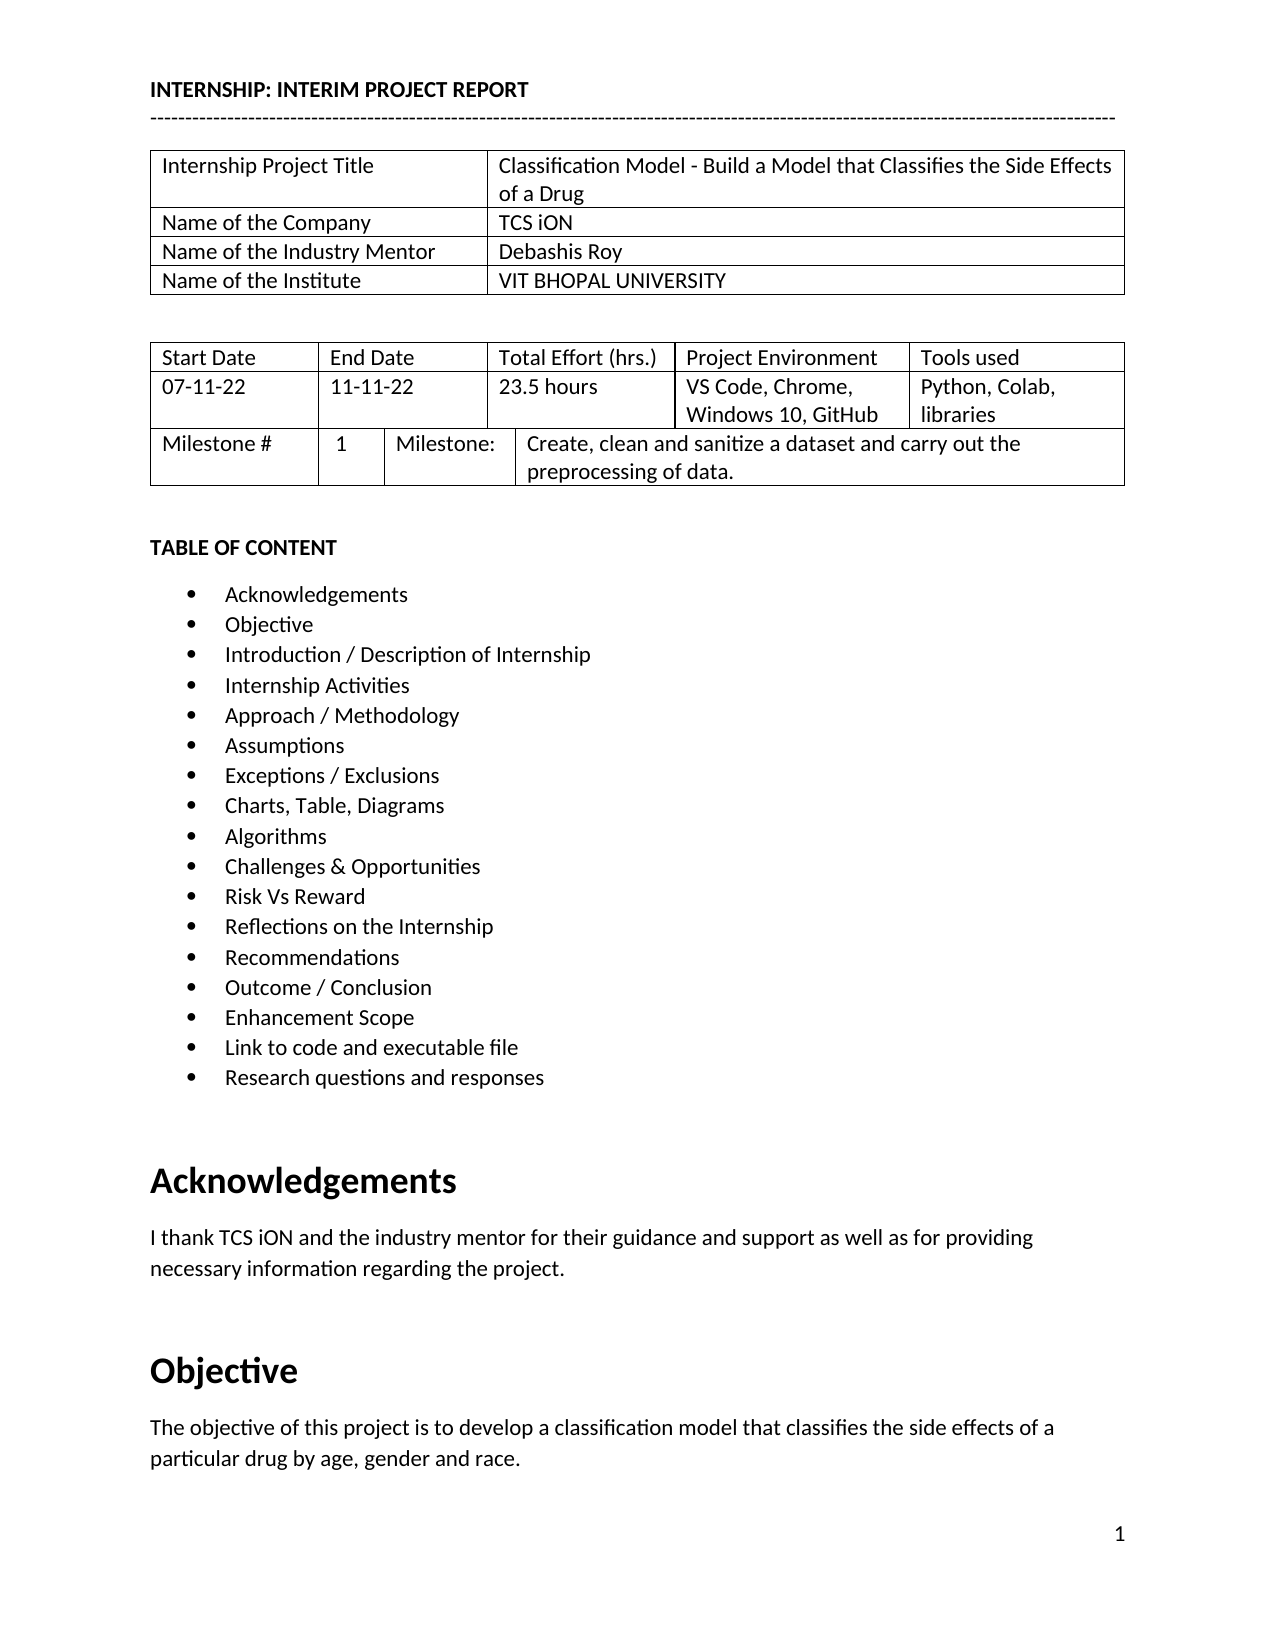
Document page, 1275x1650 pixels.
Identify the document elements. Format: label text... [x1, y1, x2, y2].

table_cell VS Code, Chrome, Windows 10, GitHub [676, 372, 909, 428]
list Recommendations [187, 943, 1125, 971]
list Assumptions [187, 731, 1125, 759]
text TABLE OF CONTENT [150, 533, 1125, 561]
table_cell Create, clean and sanitize a dataset and carry out the preprocessing of data. [516, 429, 1124, 485]
table_cell VIT BHOPAL UNIVERSITY [488, 266, 1124, 294]
list Acknowledgements [187, 580, 1125, 608]
table_header Classification Model - Build a Model that Classifies the Side Effects of a Drug [488, 151, 1124, 207]
text Objective [150, 1347, 1125, 1393]
table_cell 1 [319, 429, 384, 485]
list Charts, Table, Diagrams [187, 792, 1125, 820]
list Introduction / Description of Internship [187, 641, 1125, 669]
table_header Project Environment [676, 343, 909, 371]
table_cell Milestone # [151, 429, 318, 485]
table_cell 07-11-22 [151, 372, 318, 428]
list Research questions and responses [187, 1063, 1125, 1092]
table_header Tools used [910, 343, 1124, 371]
list Risk Vs Reward [187, 882, 1125, 910]
list Internship Activities [187, 671, 1125, 699]
list Objective [187, 610, 1125, 638]
list Link to code and executable file [187, 1033, 1125, 1061]
table_cell 23.5 hours [488, 372, 674, 428]
table_cell Name of the Industry Mentor [151, 237, 487, 265]
list Algorithms [187, 822, 1125, 850]
table_cell 11-11-22 [319, 372, 487, 428]
list Enhancement Scope [187, 1003, 1125, 1031]
table_header End Date [319, 343, 487, 371]
list Challenges & Opportunities [187, 852, 1125, 880]
table_cell Debashis Roy [488, 237, 1124, 265]
table_header Internship Project Title [151, 151, 487, 207]
list Reflections on the Internship [187, 912, 1125, 941]
table_header Start Date [151, 343, 318, 371]
text I thank TCS iON and the industry mentor for their guidance and support as well as for providing necessary information regarding the project. [150, 1223, 1125, 1282]
table_cell Name of the Company [151, 208, 487, 236]
table_cell Name of the Institute [151, 266, 487, 294]
text Acknowledgements [150, 1157, 1125, 1203]
list Outcome / Conclusion [187, 973, 1125, 1001]
table_cell Milestone: [385, 429, 515, 485]
text The objective of this project is to develop a classification model that classifies the side effects of a particular drug by age, gender and race. [150, 1413, 1125, 1472]
table_header Total Effort (hrs.) [488, 343, 674, 371]
list Approach / Methodology [187, 701, 1125, 729]
table_cell TCS iON [488, 208, 1124, 236]
list Exceptions / Exclusions [187, 761, 1125, 789]
table_cell Python, Colab, libraries [910, 372, 1124, 428]
